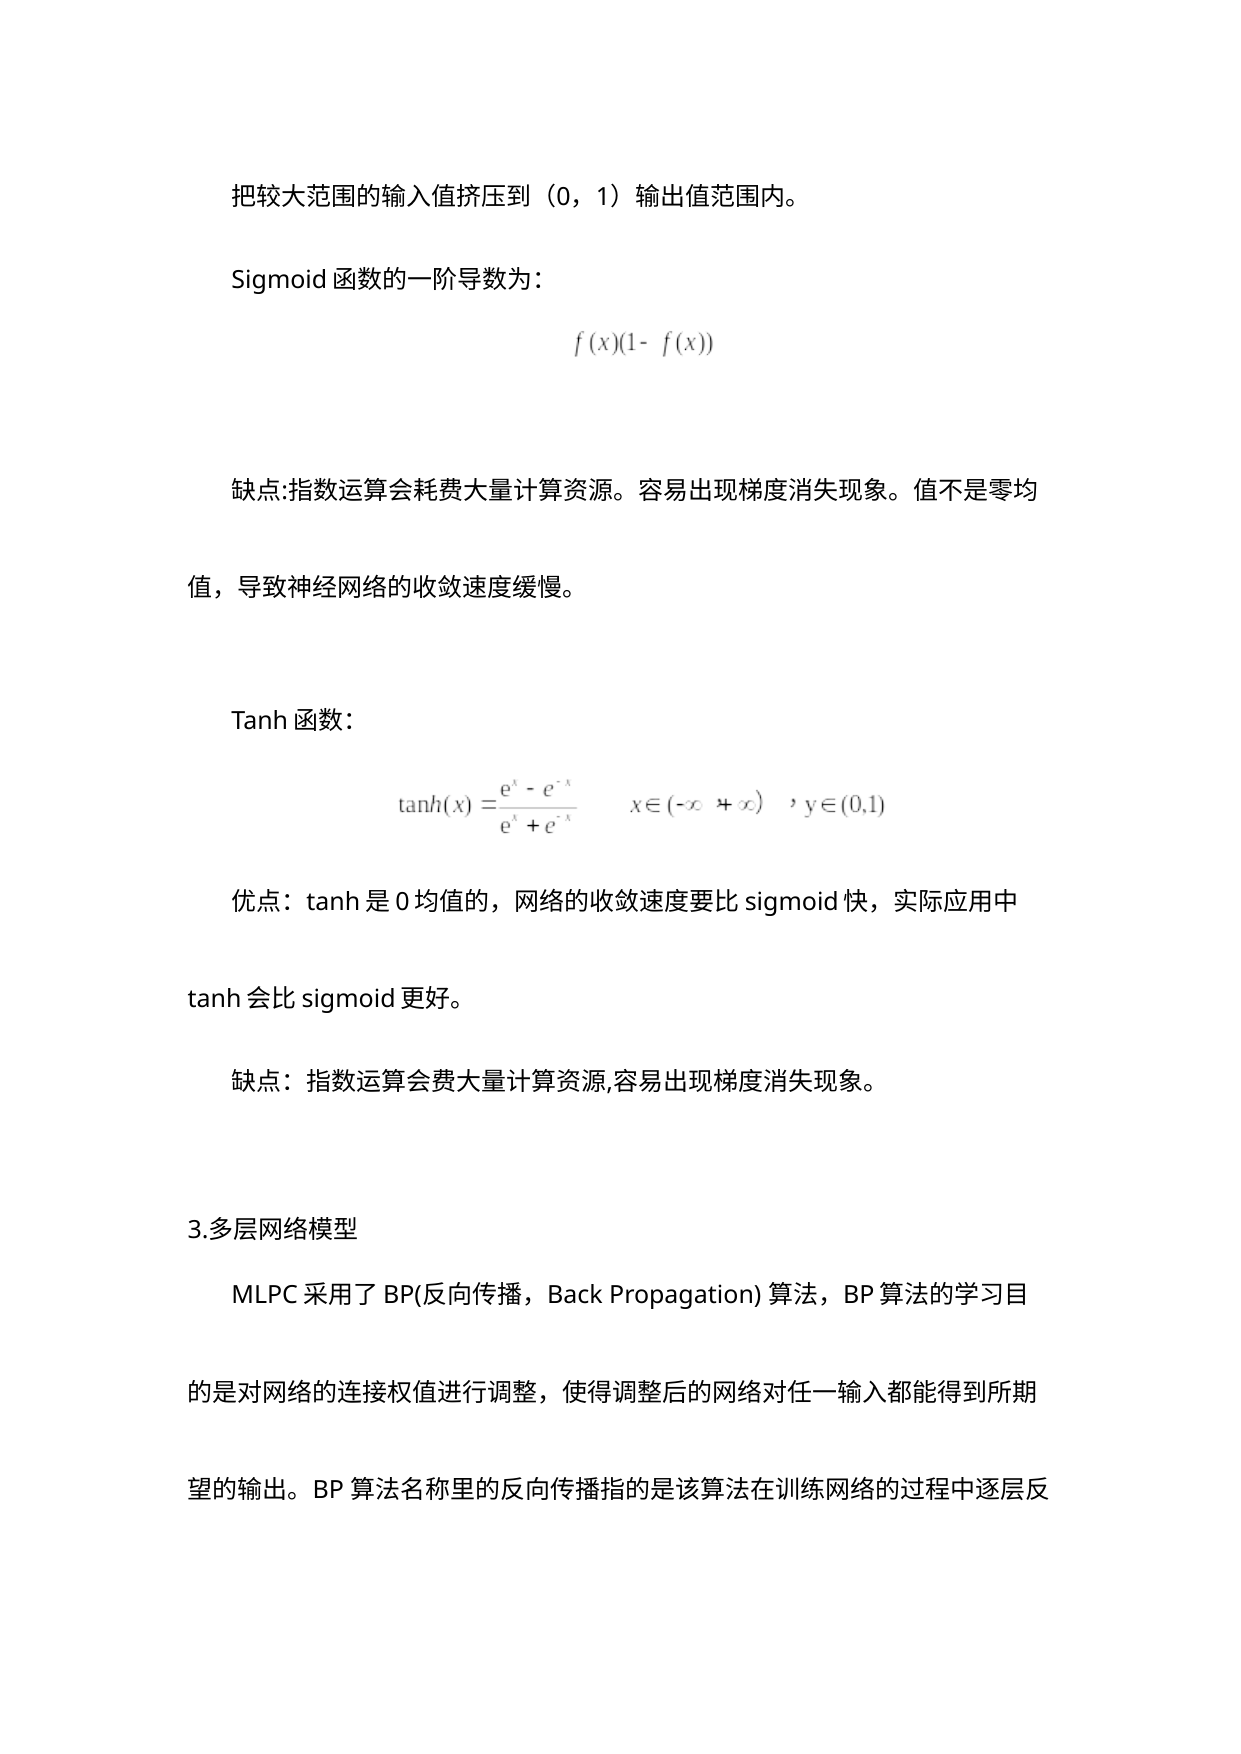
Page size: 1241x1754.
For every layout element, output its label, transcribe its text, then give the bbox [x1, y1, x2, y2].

text 缺点：指数运算会费大量计算资源,容易出现梯度消失现象。 [187, 1047, 1053, 1112]
text Sigmoid函数的一阶导数为： [187, 245, 1053, 310]
text 优点：tanh是0均值的，网络的收敛速度要比sigmoid快，实际应用中tanh会比sigmoid更好。 [187, 867, 1053, 1029]
text 把较大范围的输入值挤压到（0，1）输出值范围内。 [187, 162, 1053, 227]
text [187, 1261, 1053, 1521]
text 3.多层网络模型 [187, 1196, 1053, 1261]
text 缺点:指数运算会耗费大量计算资源。容易出现梯度消失现象。值不是零均值，导致神经网络的收敛速度缓慢。 [187, 456, 1053, 618]
text Tanh函数： [187, 686, 1053, 751]
